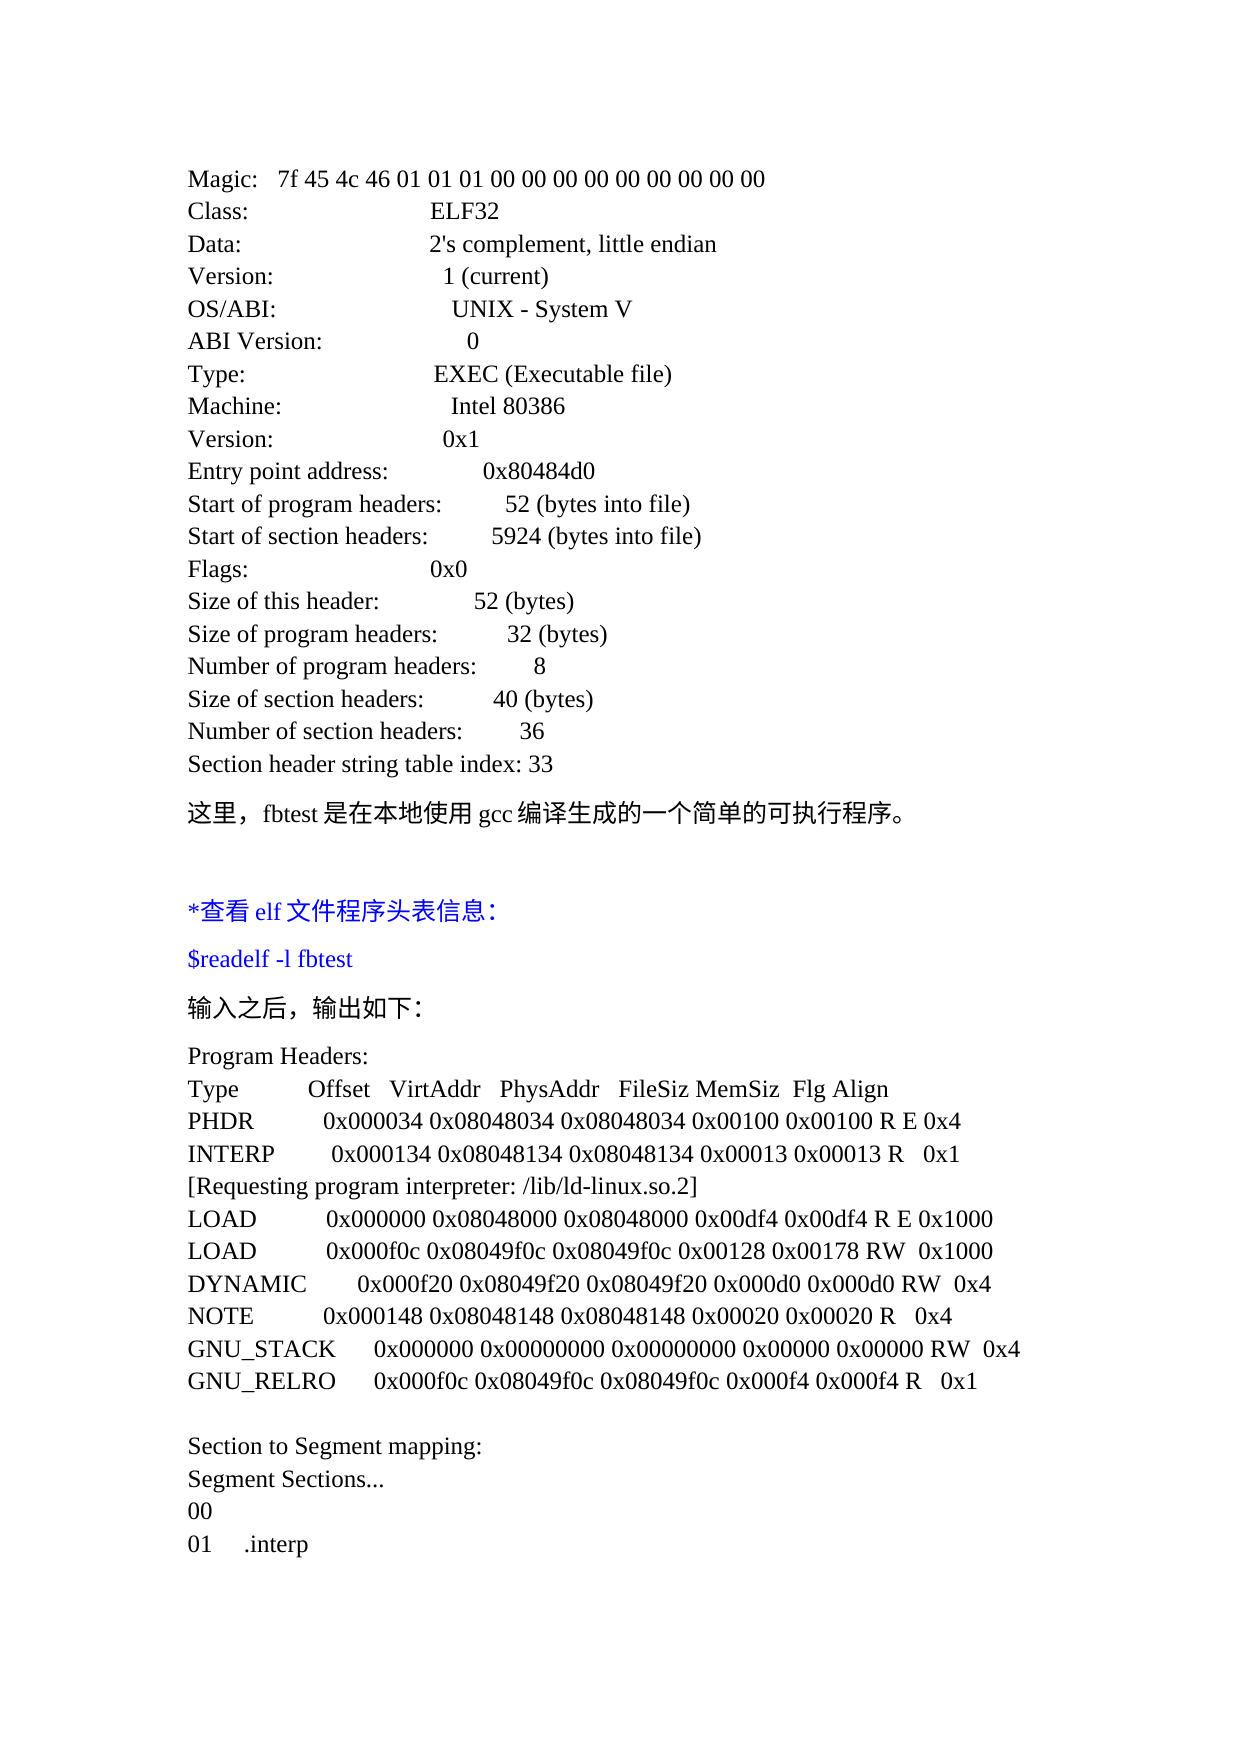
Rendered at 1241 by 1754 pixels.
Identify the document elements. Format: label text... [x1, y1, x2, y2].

text Size of section headers: 40 (bytes) [187, 682, 1053, 714]
text 这里，fbtest是在本地使用gcc编译生成的一个简单的可执行程序。 [187, 779, 1053, 844]
text GNU_STACK 0x000000 0x00000000 0x00000000 0x00000 0x00000 RW 0x4 [187, 1332, 1053, 1364]
text Magic: 7f 45 4c 46 01 01 01 00 00 00 00 00 00 00 00 00 [187, 162, 1053, 194]
text OS/ABI: UNIX - System V [187, 292, 1053, 324]
text Size of this header: 52 (bytes) [187, 584, 1053, 617]
text Machine: Intel 80386 [187, 389, 1053, 422]
text Start of program headers: 52 (bytes into file) [187, 487, 1053, 519]
text $readelf -l fbtest [187, 942, 1053, 974]
text Start of section headers: 5924 (bytes into file) [187, 519, 1053, 552]
text [Requesting program interpreter: /lib/ld-linux.so.2] [187, 1169, 1053, 1202]
text Number of program headers: 8 [187, 649, 1053, 682]
text Number of section headers: 36 [187, 714, 1053, 747]
text GNU_RELRO 0x000f0c 0x08049f0c 0x08049f0c 0x000f4 0x000f4 R 0x1 [187, 1364, 1053, 1397]
text Type Offset VirtAddr PhysAddr FileSiz MemSiz Flg Align [187, 1072, 1053, 1104]
text Version: 1 (current) [187, 259, 1053, 292]
text PHDR 0x000034 0x08048034 0x08048034 0x00100 0x00100 R E 0x4 [187, 1104, 1053, 1137]
text NOTE 0x000148 0x08048148 0x08048148 0x00020 0x00020 R 0x4 [187, 1299, 1053, 1332]
text Segment Sections... [187, 1462, 1053, 1494]
text Section header string table index: 33 [187, 747, 1053, 779]
text Program Headers: [187, 1039, 1053, 1072]
text Class: ELF32 [187, 194, 1053, 227]
text 01 .interp [187, 1527, 1053, 1559]
text Section to Segment mapping: [187, 1429, 1053, 1462]
text LOAD 0x000f0c 0x08049f0c 0x08049f0c 0x00128 0x00178 RW 0x1000 [187, 1234, 1053, 1267]
text Entry point address: 0x80484d0 [187, 454, 1053, 487]
text INTERP 0x000134 0x08048134 0x08048134 0x00013 0x00013 R 0x1 [187, 1137, 1053, 1169]
text DYNAMIC 0x000f20 0x08049f20 0x08049f20 0x000d0 0x000d0 RW 0x4 [187, 1267, 1053, 1299]
text LOAD 0x000000 0x08048000 0x08048000 0x00df4 0x00df4 R E 0x1000 [187, 1202, 1053, 1234]
text Type: EXEC (Executable file) [187, 357, 1053, 389]
text 输入之后，输出如下： [187, 974, 1053, 1039]
text 00 [187, 1494, 1053, 1527]
text Flags: 0x0 [187, 552, 1053, 584]
text Data: 2's complement, little endian [187, 227, 1053, 259]
text Version: 0x1 [187, 422, 1053, 454]
text Size of program headers: 32 (bytes) [187, 617, 1053, 649]
text ABI Version: 0 [187, 324, 1053, 357]
text *查看elf文件程序头表信息： [187, 877, 1053, 942]
